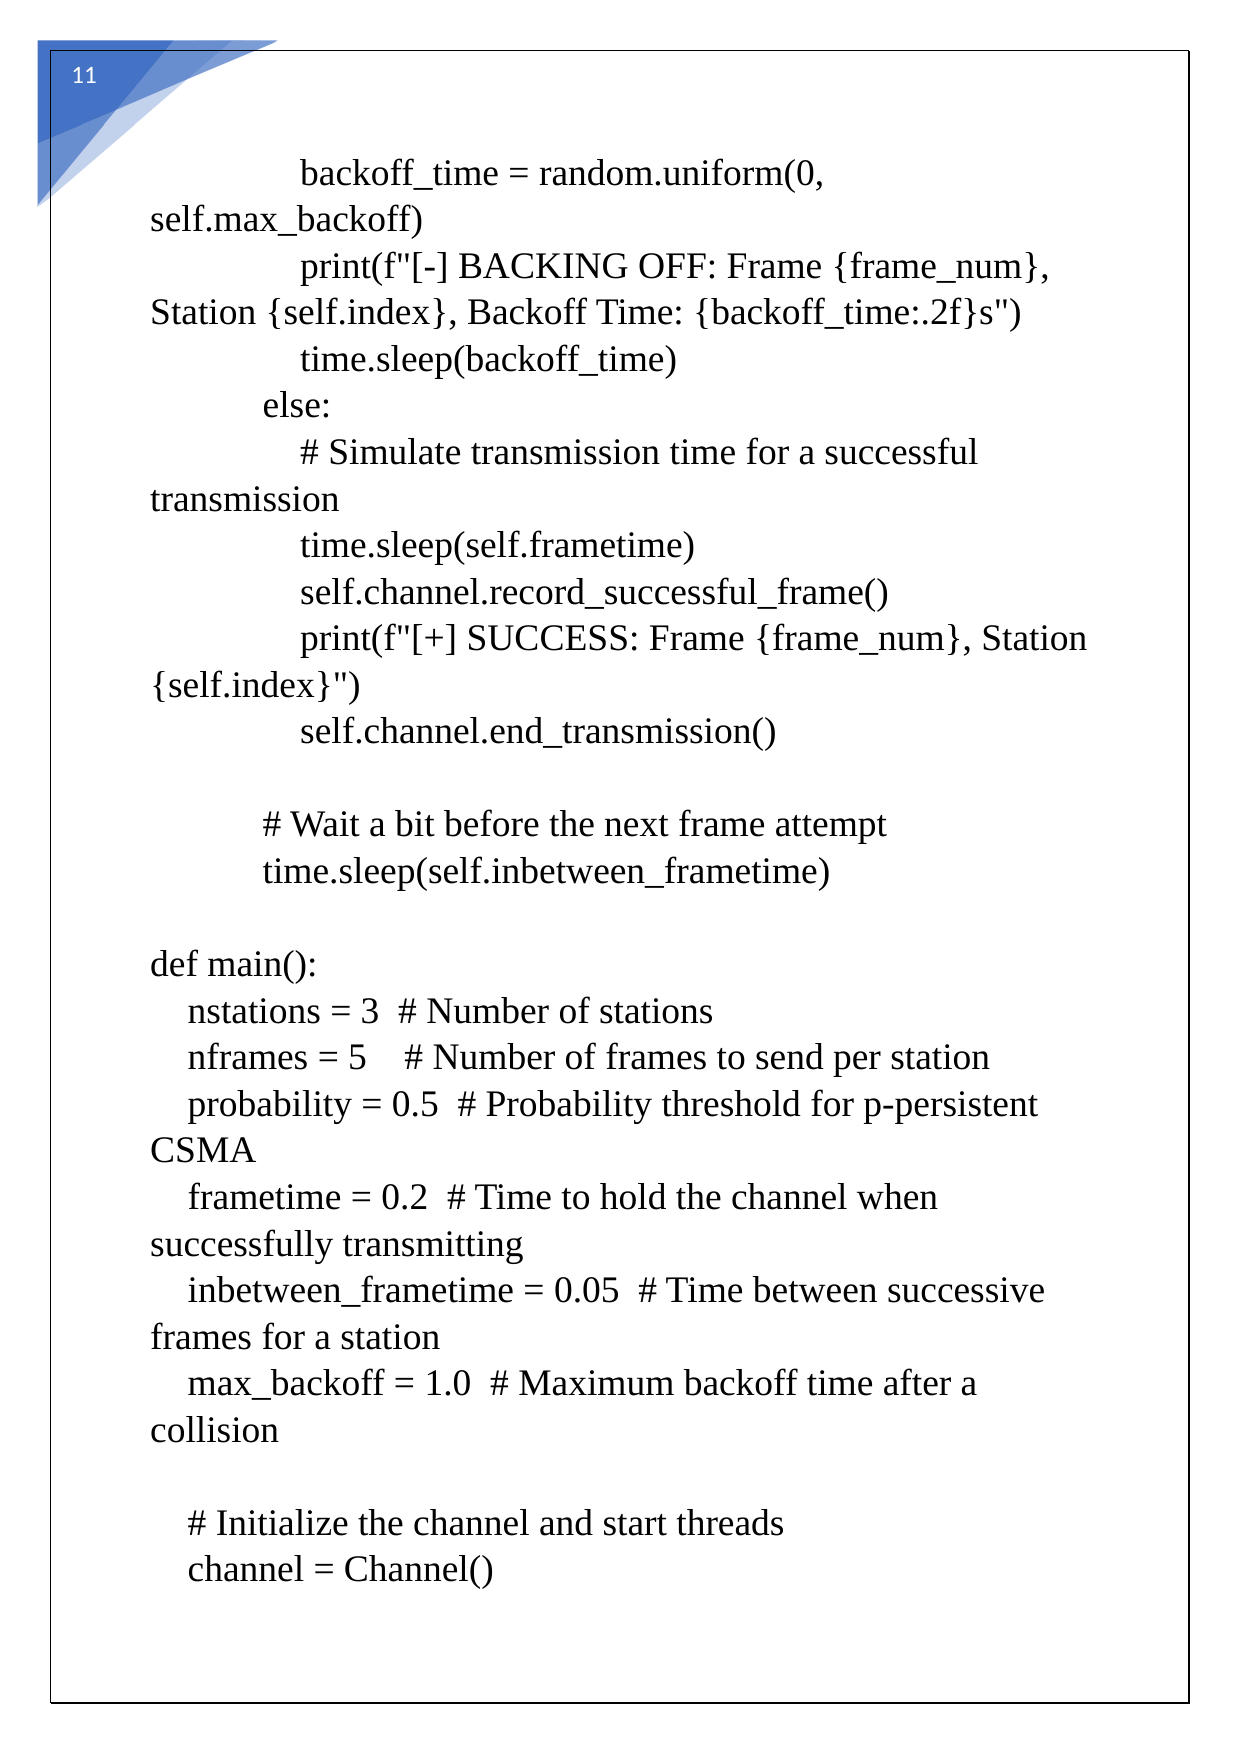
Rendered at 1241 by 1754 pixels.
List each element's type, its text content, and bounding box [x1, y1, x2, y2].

picture [51, 51, 279, 209]
text nframes = 5 # Number of frames to send per station [150, 1035, 1089, 1078]
text time.sleep(backoff_time) [150, 336, 1089, 379]
picture [37, 40, 279, 209]
text probability = 0.5 # Probability threshold for p-persistent CSMA [150, 1081, 1089, 1171]
text def main(): [150, 942, 1089, 985]
text # Simulate transmission time for a successful transmission [150, 429, 1089, 519]
text time.sleep(self.frametime) [150, 522, 1089, 566]
text # Initialize the channel and start threads [150, 1500, 1089, 1543]
text nstations = 3 # Number of stations [150, 988, 1089, 1031]
text inbetween_frametime = 0.05 # Time between successive frames for a station [150, 1267, 1089, 1357]
text print(f"[-] BACKING OFF: Frame {frame_num}, Station {self.index}, Backoff Time: {backoff_time:.2f}s") [150, 243, 1089, 333]
text else: [150, 383, 1089, 426]
text self.channel.end_transmission() [150, 709, 1089, 752]
text max_backoff = 1.0 # Maximum backoff time after a collision [150, 1361, 1089, 1450]
text # Wait a bit before the next frame attempt [150, 802, 1089, 845]
text backoff_time = random.uniform(0, self.max_backoff) [150, 150, 1089, 240]
text self.channel.record_successful_frame() [150, 569, 1089, 612]
text frametime = 0.2 # Time to hold the channel when successfully transmitting [150, 1174, 1089, 1264]
text channel = Channel() [150, 1547, 1089, 1590]
text time.sleep(self.inbetween_frametime) [150, 848, 1089, 892]
text print(f"[+] SUCCESS: Frame {frame_num}, Station {self.index}") [150, 616, 1089, 705]
